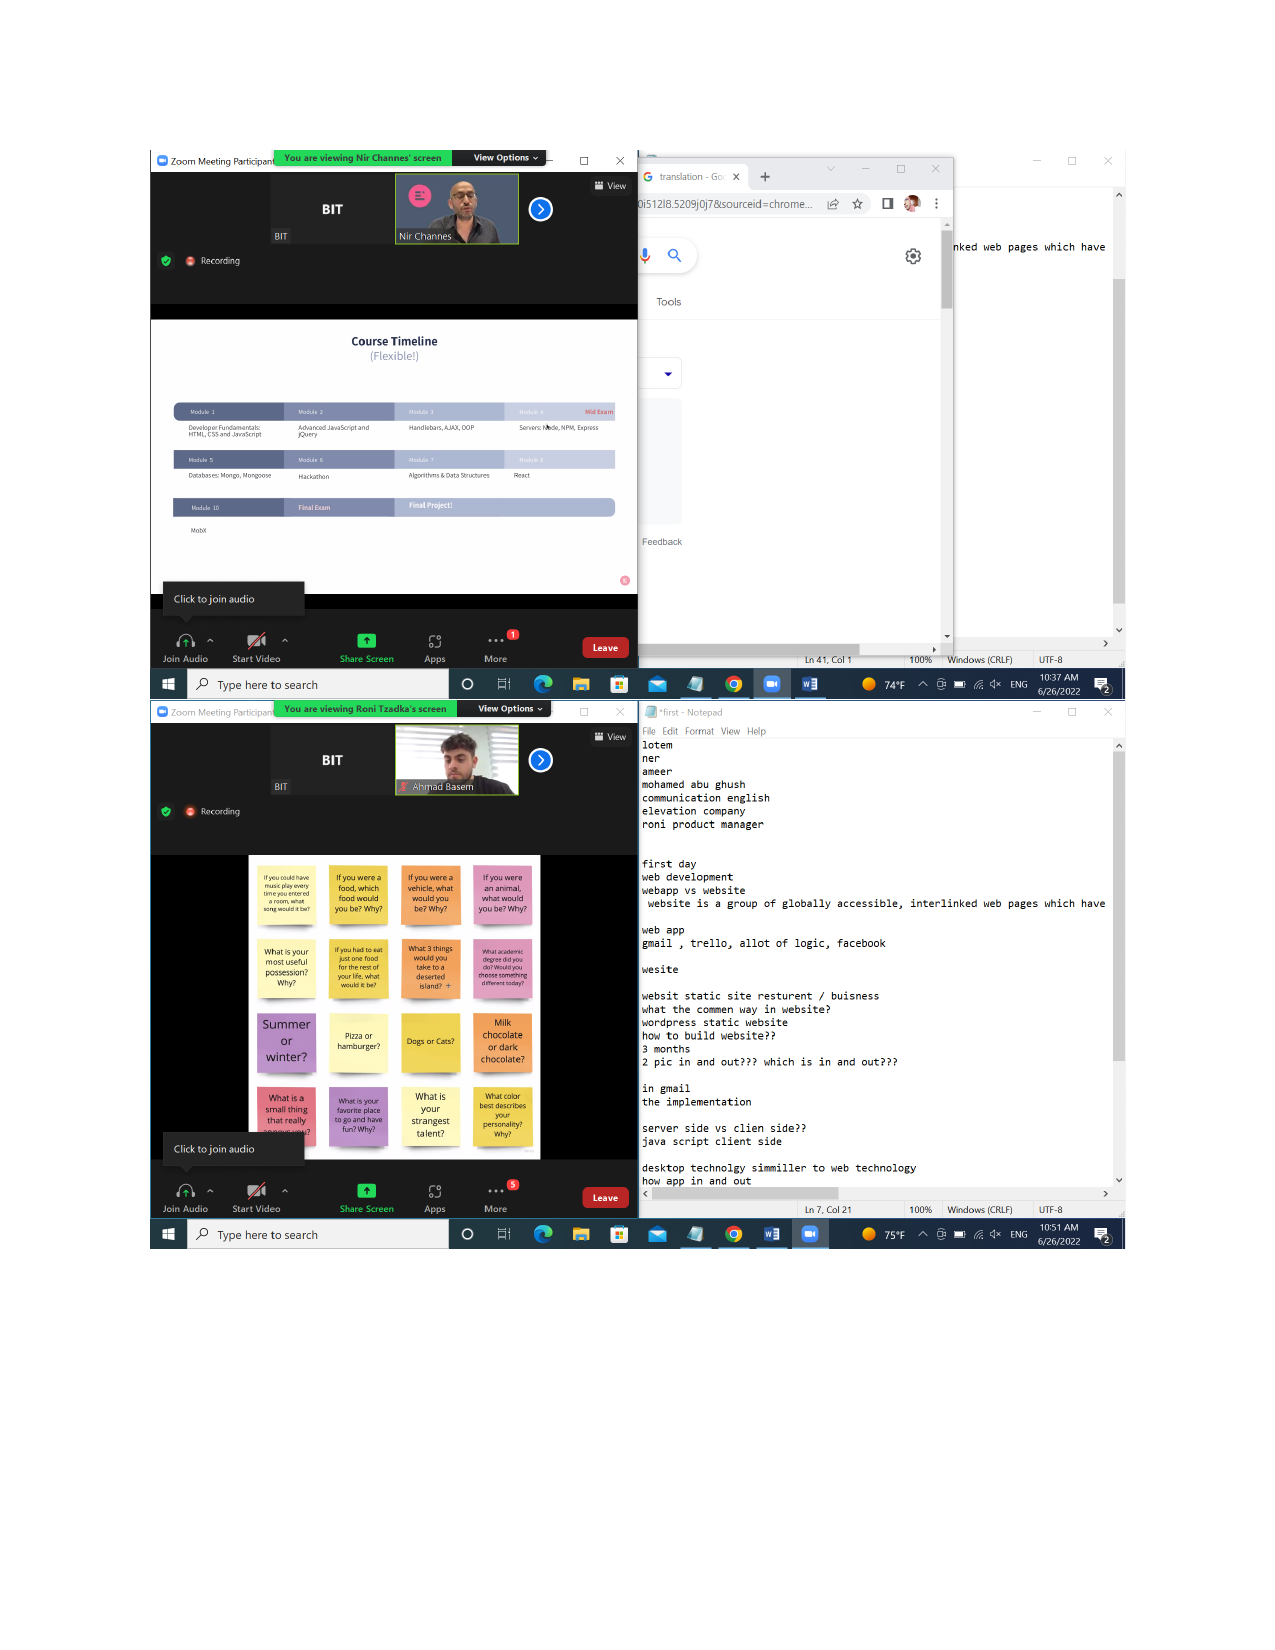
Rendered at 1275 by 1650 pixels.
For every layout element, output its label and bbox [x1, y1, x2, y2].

picture [150, 150, 1125, 699]
picture [150, 700, 1125, 1249]
